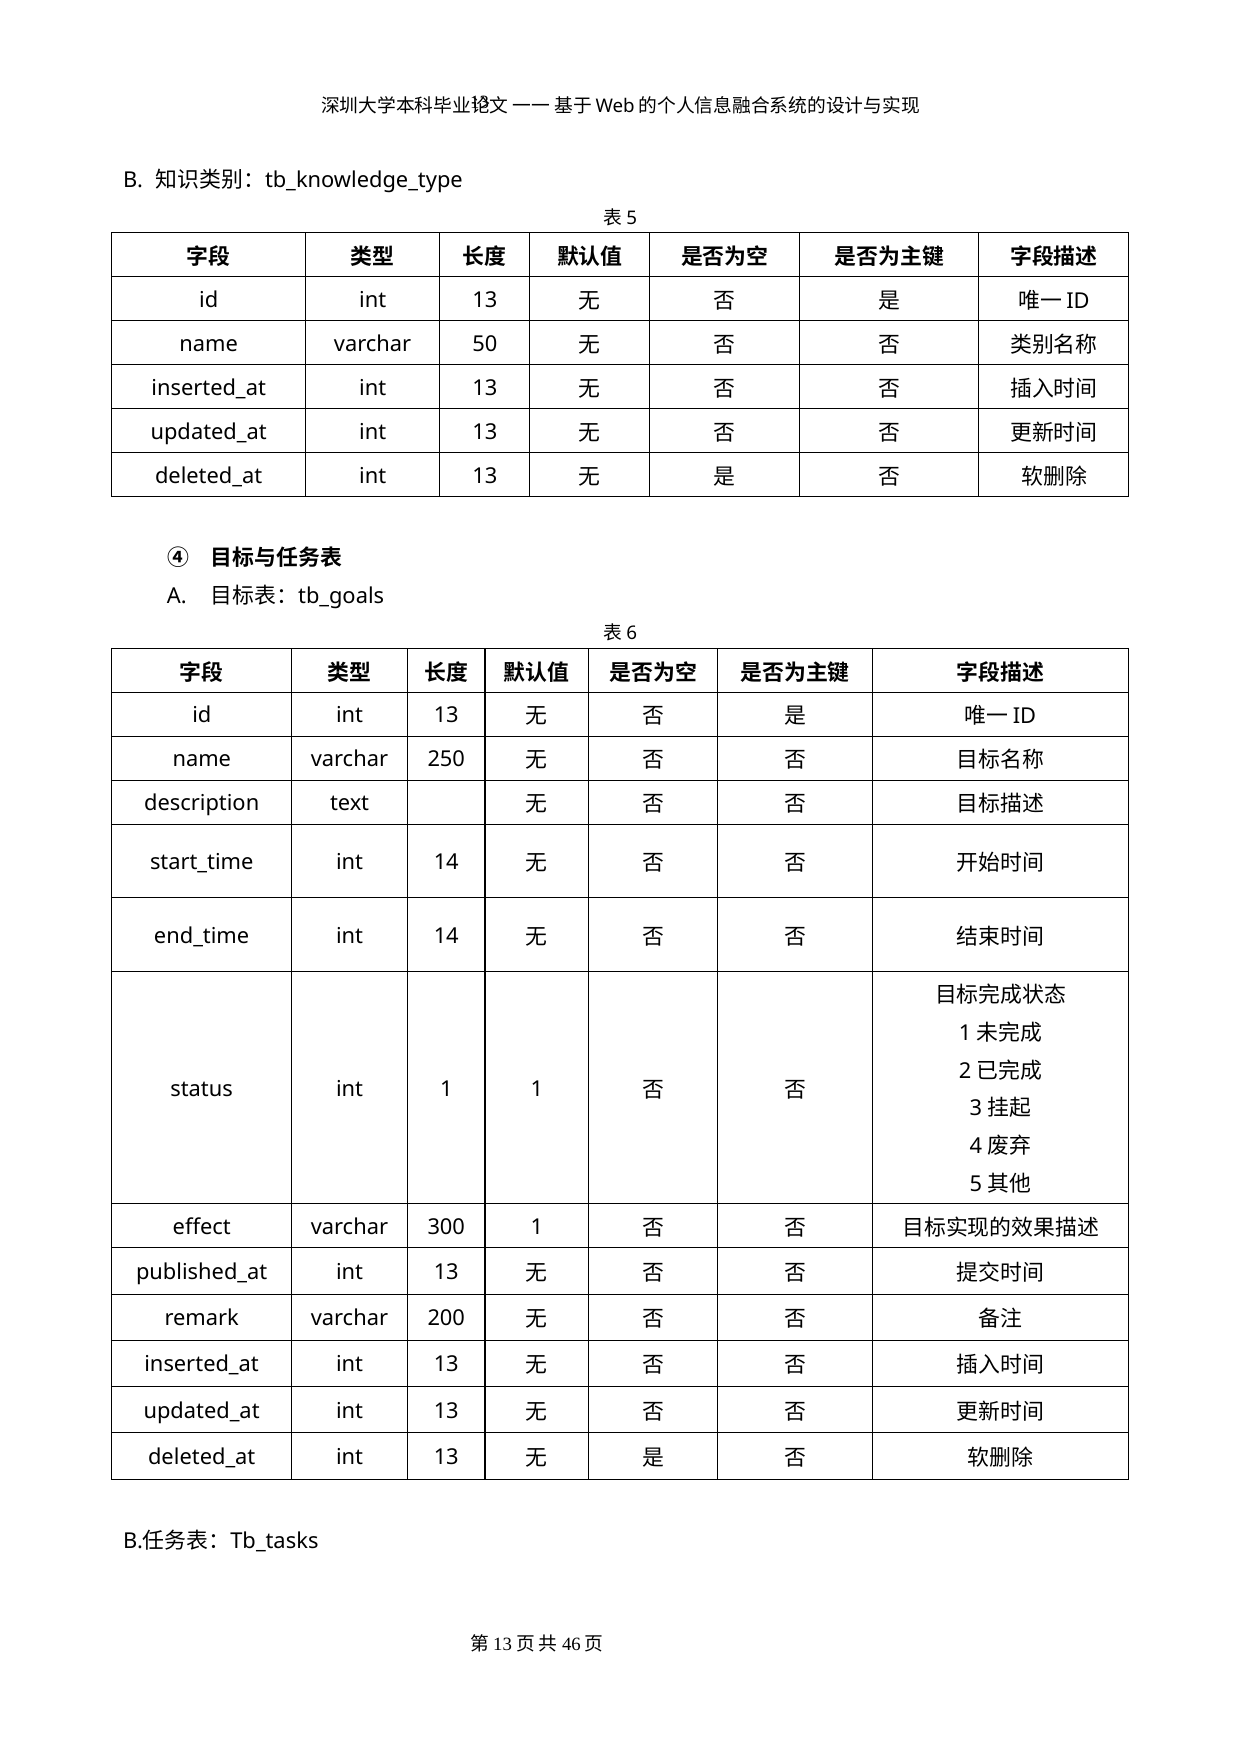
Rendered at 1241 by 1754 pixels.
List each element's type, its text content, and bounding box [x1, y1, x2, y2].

table_cell int [292, 825, 407, 897]
table_cell int [292, 1248, 407, 1293]
table_header 是否为主键 [718, 649, 872, 692]
table_cell int [306, 365, 439, 408]
table_cell 目标实现的效果描述 [873, 1204, 1128, 1247]
table_cell 否 [718, 1295, 872, 1340]
table_cell 无 [486, 825, 588, 897]
table_header 默认值 [530, 233, 649, 276]
table_cell 否 [650, 321, 799, 364]
table_cell 无 [530, 321, 649, 364]
table_cell 类别名称 [979, 321, 1128, 364]
table_cell text [292, 781, 407, 824]
table_cell 否 [589, 781, 717, 824]
table_cell 否 [718, 1387, 872, 1432]
table_cell end_time [112, 898, 291, 971]
table_cell 否 [650, 409, 799, 452]
table_cell 结束时间 [873, 898, 1128, 971]
table_cell 否 [589, 898, 717, 971]
table_cell 否 [650, 277, 799, 320]
table_cell 无 [486, 1387, 588, 1432]
table_header 字段描述 [873, 649, 1128, 692]
table_cell varchar [292, 1295, 407, 1340]
table_header 字段 [112, 233, 305, 276]
table_cell 50 [440, 321, 529, 364]
table_cell effect [112, 1204, 291, 1247]
table_cell int [292, 898, 407, 971]
table_cell 无 [486, 737, 588, 780]
table_cell 否 [800, 365, 978, 408]
table_cell 否 [589, 737, 717, 780]
table_cell 目标名称 [873, 737, 1128, 780]
table_cell 否 [589, 1387, 717, 1432]
table_cell 无 [486, 898, 588, 971]
table_cell 否 [718, 1248, 872, 1293]
table_cell 13 [440, 453, 529, 496]
table_cell 插入时间 [873, 1341, 1128, 1386]
text 表 6 [123, 615, 1117, 648]
table_header 是否为空 [589, 649, 717, 692]
table_cell 否 [718, 1204, 872, 1247]
table_cell 13 [440, 365, 529, 408]
table_cell int [292, 1387, 407, 1432]
table_cell 软删除 [873, 1433, 1128, 1478]
table_header 长度 [408, 649, 484, 692]
table_cell 无 [530, 409, 649, 452]
table_cell 否 [589, 972, 717, 1203]
table_cell int [292, 693, 407, 736]
table_cell 13 [440, 277, 529, 320]
table_cell 否 [718, 972, 872, 1203]
list B.任务表：Tb_tasks [123, 1522, 1117, 1555]
table_cell int [292, 1341, 407, 1386]
table_cell id [112, 693, 291, 736]
table_header 默认值 [486, 649, 588, 692]
table_cell 1 [408, 972, 484, 1203]
table_cell 无 [530, 365, 649, 408]
table_header 类型 [292, 649, 407, 692]
table_cell 13 [408, 1433, 484, 1478]
table_cell 否 [718, 1433, 872, 1478]
table_cell 否 [589, 1341, 717, 1386]
table_cell 是 [718, 693, 872, 736]
table_cell 否 [718, 737, 872, 780]
table_cell 否 [718, 825, 872, 897]
list 目标表：tb_goals [123, 578, 1117, 610]
table_cell 13 [408, 693, 484, 736]
table_cell deleted_at [112, 453, 305, 496]
table_cell int [306, 453, 439, 496]
table_cell 250 [408, 737, 484, 780]
table_cell 提交时间 [873, 1248, 1128, 1293]
table_cell status [112, 972, 291, 1203]
table_cell 更新时间 [873, 1387, 1128, 1432]
table_cell 否 [650, 365, 799, 408]
table_cell deleted_at [112, 1433, 291, 1478]
table_cell 13 [440, 409, 529, 452]
table_cell int [306, 409, 439, 452]
table_cell 否 [718, 781, 872, 824]
table_cell 是 [800, 277, 978, 320]
table_cell remark [112, 1295, 291, 1340]
table_cell inserted_at [112, 365, 305, 408]
table_cell name [112, 321, 305, 364]
table_cell 无 [486, 1341, 588, 1386]
table_cell 软删除 [979, 453, 1128, 496]
table_cell 200 [408, 1295, 484, 1340]
table_cell start_time [112, 825, 291, 897]
table_cell updated_at [112, 409, 305, 452]
table_cell 否 [589, 1295, 717, 1340]
table_cell 否 [718, 898, 872, 971]
table_header 是否为主键 [800, 233, 978, 276]
table_cell 无 [486, 1248, 588, 1293]
table_cell 否 [589, 825, 717, 897]
table_cell 是 [589, 1433, 717, 1478]
table_cell int [306, 277, 439, 320]
table_cell varchar [306, 321, 439, 364]
table_cell 无 [530, 453, 649, 496]
table_cell 否 [718, 1341, 872, 1386]
table_cell [408, 781, 484, 824]
table_cell 无 [486, 1295, 588, 1340]
list 知识类别：tb_knowledge_type [123, 162, 1117, 194]
table_cell 无 [486, 1433, 588, 1478]
table_cell 无 [486, 693, 588, 736]
table_cell 否 [589, 1204, 717, 1247]
table_cell 无 [530, 277, 649, 320]
table_cell name [112, 737, 291, 780]
table_header 字段 [112, 649, 291, 692]
text 表 5 [123, 200, 1117, 232]
table_header 是否为空 [650, 233, 799, 276]
table_cell 插入时间 [979, 365, 1128, 408]
table_cell 1 [486, 1204, 588, 1247]
table_cell varchar [292, 1204, 407, 1247]
table_cell inserted_at [112, 1341, 291, 1386]
table_cell 备注 [873, 1295, 1128, 1340]
table_cell updated_at [112, 1387, 291, 1432]
table_cell 唯一ID [873, 693, 1128, 736]
table_cell id [112, 277, 305, 320]
table_cell 无 [486, 781, 588, 824]
table_cell int [292, 1433, 407, 1478]
table_cell 目标完成状态 1 未完成 2 已完成 3 挂起 4 废弃 5 其他 [873, 972, 1128, 1203]
table_cell 是 [650, 453, 799, 496]
table_header 类型 [306, 233, 439, 276]
table_cell 唯一ID [979, 277, 1128, 320]
table_cell 13 [408, 1387, 484, 1432]
table_cell 300 [408, 1204, 484, 1247]
table_cell 否 [589, 1248, 717, 1293]
table_cell varchar [292, 737, 407, 780]
table_cell 否 [589, 693, 717, 736]
table_header 长度 [440, 233, 529, 276]
table_cell 否 [800, 321, 978, 364]
table_cell 目标描述 [873, 781, 1128, 824]
table_cell description [112, 781, 291, 824]
table_cell 开始时间 [873, 825, 1128, 897]
table_cell 14 [408, 825, 484, 897]
table_cell 13 [408, 1341, 484, 1386]
table_cell 13 [408, 1248, 484, 1293]
table_cell 更新时间 [979, 409, 1128, 452]
table_cell published_at [112, 1248, 291, 1293]
table_cell 否 [800, 453, 978, 496]
table_cell 14 [408, 898, 484, 971]
table_cell int [292, 972, 407, 1203]
table_cell 否 [800, 409, 978, 452]
table_cell 1 [486, 972, 588, 1203]
list 目标与任务表 [123, 540, 1117, 572]
table_header 字段描述 [979, 233, 1128, 276]
